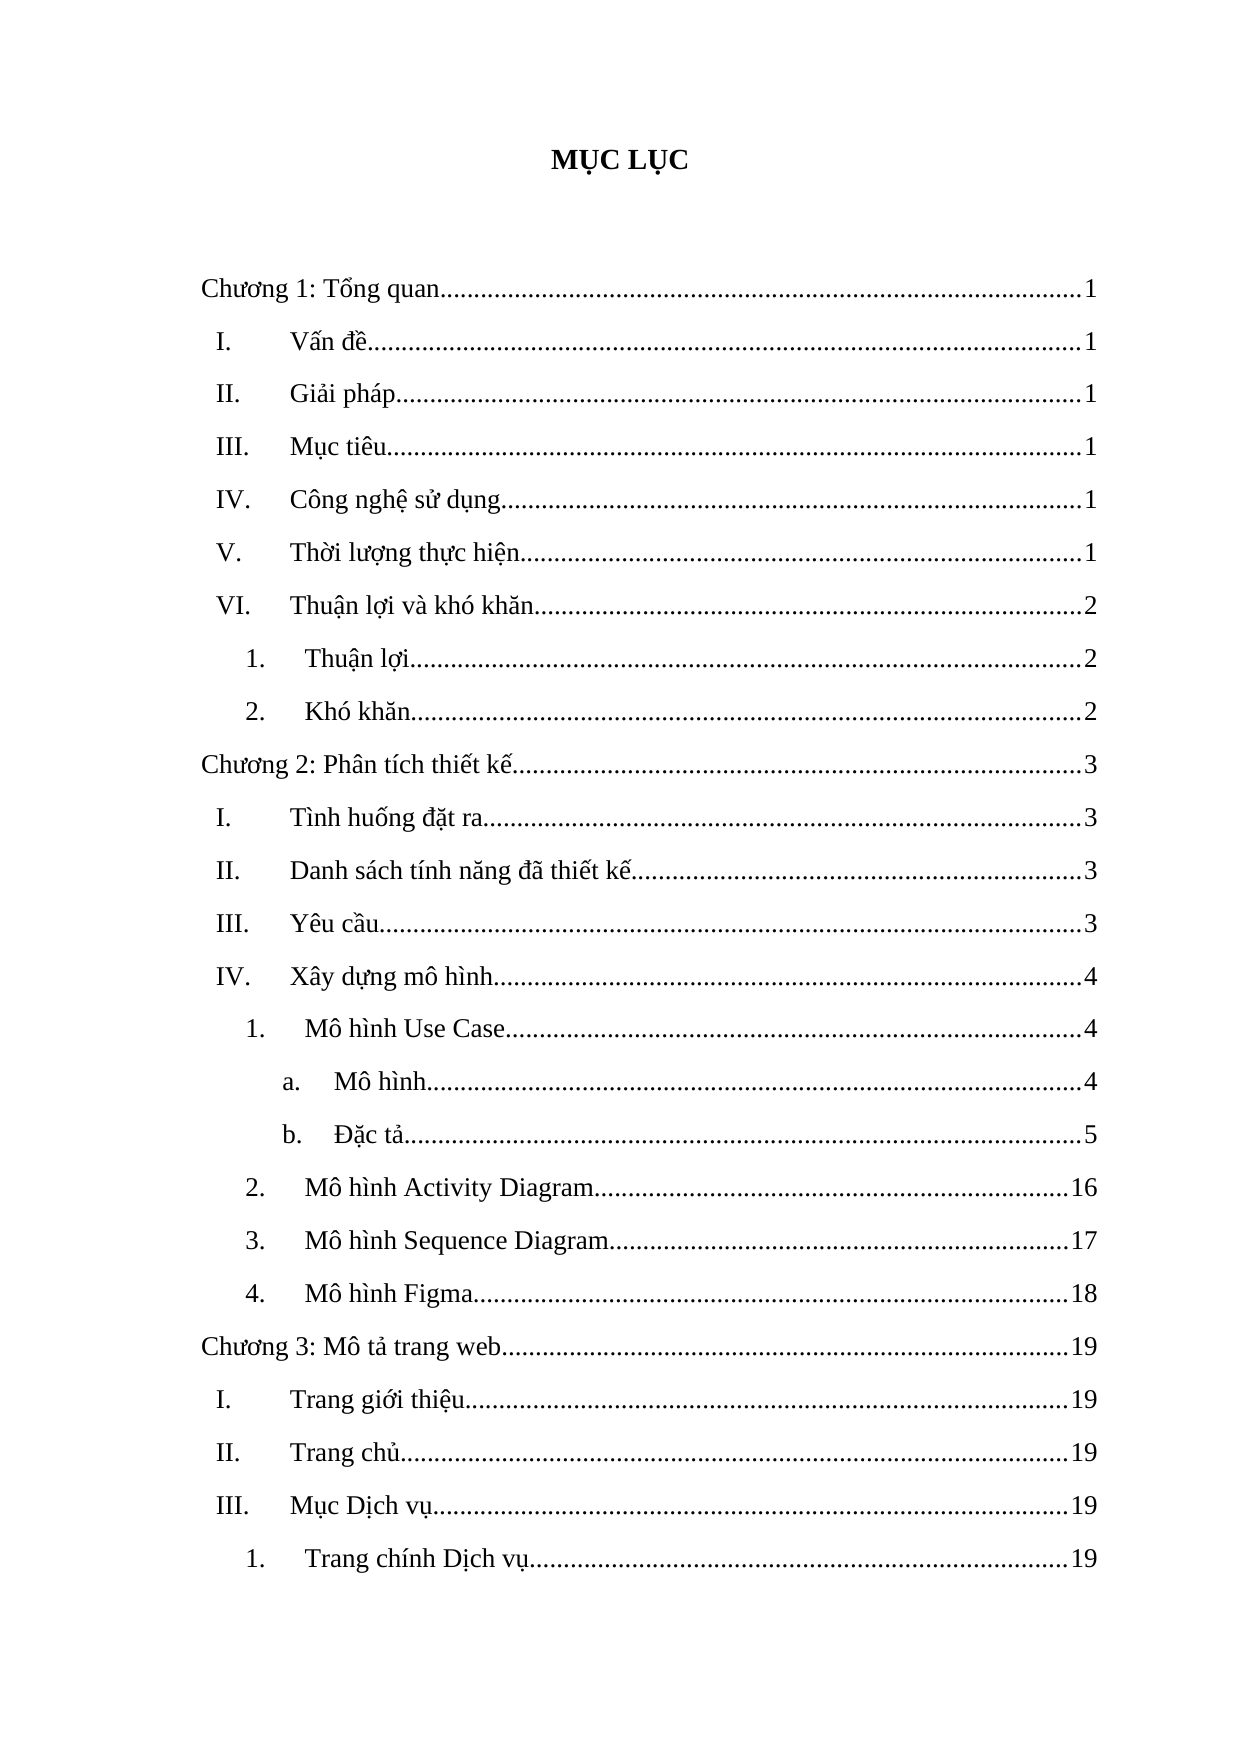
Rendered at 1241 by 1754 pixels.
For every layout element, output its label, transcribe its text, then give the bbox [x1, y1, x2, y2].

text MỤC LỤC [142, 142, 1098, 175]
